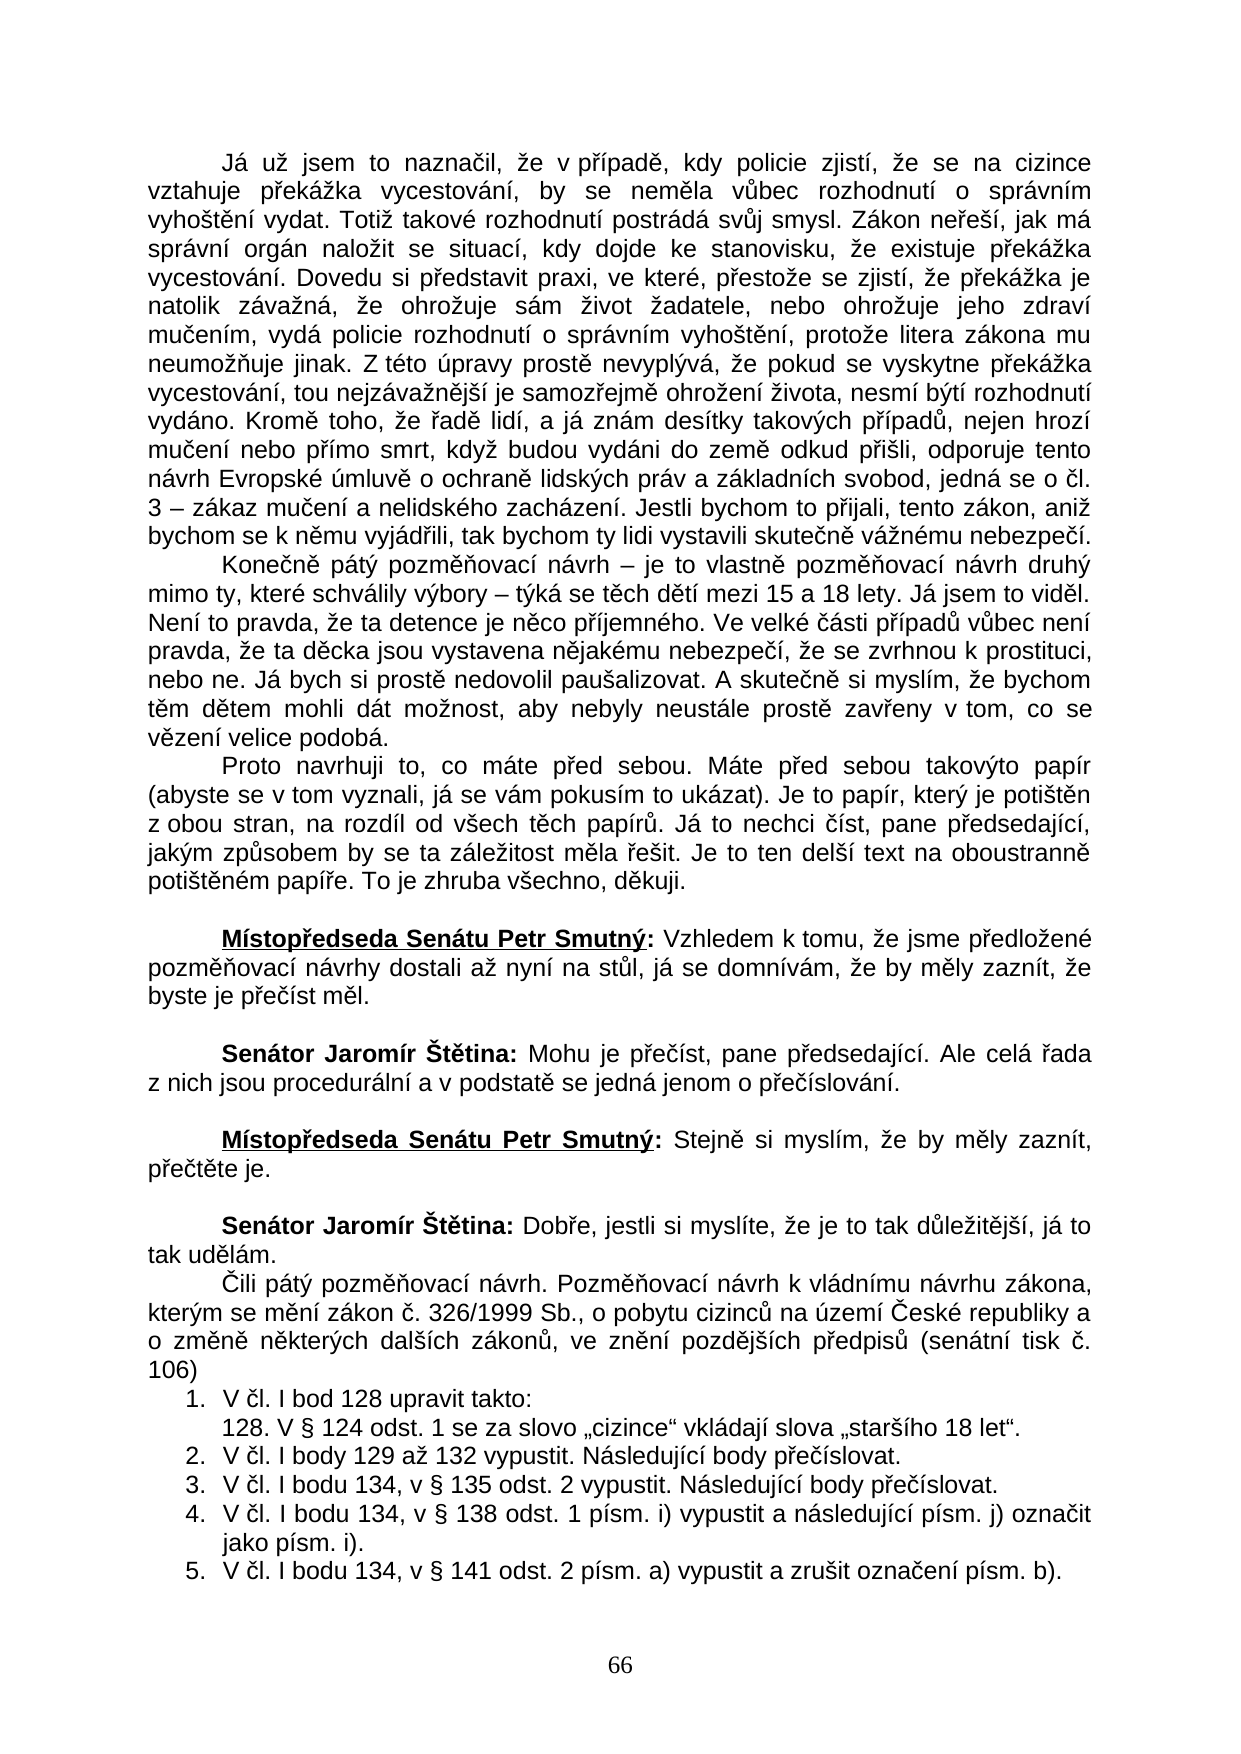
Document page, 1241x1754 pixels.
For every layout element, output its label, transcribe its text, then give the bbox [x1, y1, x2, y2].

text 128. V § 124 odst. 1 se za slovo „cizince“ vkládají slova „staršího 18 let“. [221, 1413, 1093, 1441]
text Senátor Jaromír Štětina: Dobře, jestli si myslíte, že je to tak důležitější, já to tak udělám. [148, 1211, 1093, 1269]
list V čl. I bodu 134, v § 138 odst. 1 písm. i) vypustit a následující písm. j) označit jako písm. i). [185, 1499, 1093, 1556]
text Senátor Jaromír Štětina: Mohu je přečíst, pane předsedající. Ale celá řada z nich jsou procedurální a v podstatě se jedná jenom o přečíslování. [148, 1039, 1093, 1096]
text Konečně pátý pozměňovací návrh – je to vlastně pozměňovací návrh druhý mimo ty, které schválily výbory – týká se těch dětí mezi 15 a 18 lety. Já jsem to viděl. Není to pravda, že ta detence je něco příjemného. Ve velké části případů vůbec není pravda, že ta děcka jsou vystavena nějakému nebezpečí, že se zvrhnou k prostituci, nebo ne. Já bych si prostě nedovolil paušalizovat. A skutečně si myslím, že bychom těm dětem mohli dát možnost, aby nebyly neustále prostě zavřeny v tom, co se vězení velice podobá. [148, 550, 1093, 751]
text Čili pátý pozměňovací návrh. Pozměňovací návrh k vládnímu návrhu zákona, kterým se mění zákon č. 326/1999 Sb., o pobytu cizinců na území České republiky a o změně některých dalších zákonů, ve znění pozdějších předpisů (senátní tisk č. 106) [148, 1269, 1093, 1384]
list V čl. I bod 128 upravit takto: [185, 1384, 1093, 1413]
list V čl. I bodu 134, v § 135 odst. 2 vypustit. Následující body přečíslovat. [185, 1470, 1093, 1499]
text Místopředseda Senátu Petr Smutný: Stejně si myslím, že by měly zaznít, přečtěte je. [148, 1125, 1093, 1183]
text Místopředseda Senátu Petr Smutný: Vzhledem k tomu, že jsme předložené pozměňovací návrhy dostali až nyní na stůl, já se domnívám, že by měly zaznít, že byste je přečíst měl. [148, 924, 1093, 1010]
text Já už jsem to naznačil, že v případě, kdy policie zjistí, že se na cizince vztahuje překážka vycestování, by se neměla vůbec rozhodnutí o správním vyhoštění vydat. Totiž takové rozhodnutí postrádá svůj smysl. Zákon neřeší, jak má správní orgán naložit se situací, kdy dojde ke stanovisku, že existuje překážka vycestování. Dovedu si představit praxi, ve které, přestože se zjistí, že překážka je natolik závažná, že ohrožuje sám život žadatele, nebo ohrožuje jeho zdraví mučením, vydá policie rozhodnutí o správním vyhoštění, protože litera zákona mu neumožňuje jinak. Z této úpravy prostě nevyplývá, že pokud se vyskytne překážka vycestování, tou nejzávažnější je samozřejmě ohrožení života, nesmí býtí rozhodnutí vydáno. Kromě toho, že řadě lidí, a já znám desítky takových případů, nejen hrozí mučení nebo přímo smrt, když budou vydáni do země odkud přišli, odporuje tento návrh Evropské úmluvě o ochraně lidských práv a základních svobod, jedná se o čl. 3 – zákaz mučení a nelidského zacházení. Jestli bychom to přijali, tento zákon, aniž bychom se k němu vyjádřili, tak bychom ty lidi vystavili skutečně vážnému nebezpečí. [148, 148, 1093, 550]
list V čl. I bodu 134, v § 141 odst. 2 písm. a) vypustit a zrušit označení písm. b). [185, 1556, 1093, 1585]
list V čl. I body 129 až 132 vypustit. Následující body přečíslovat. [185, 1441, 1093, 1470]
text Proto navrhuji to, co máte před sebou. Máte před sebou takovýto papír (abyste se v tom vyznali, já se vám pokusím to ukázat). Je to papír, který je potištěn z obou stran, na rozdíl od všech těch papírů. Já to nechci číst, pane předsedající, jakým způsobem by se ta záležitost měla řešit. Je to ten delší text na oboustranně potištěném papíře. To je zhruba všechno, děkuji. [148, 751, 1093, 895]
